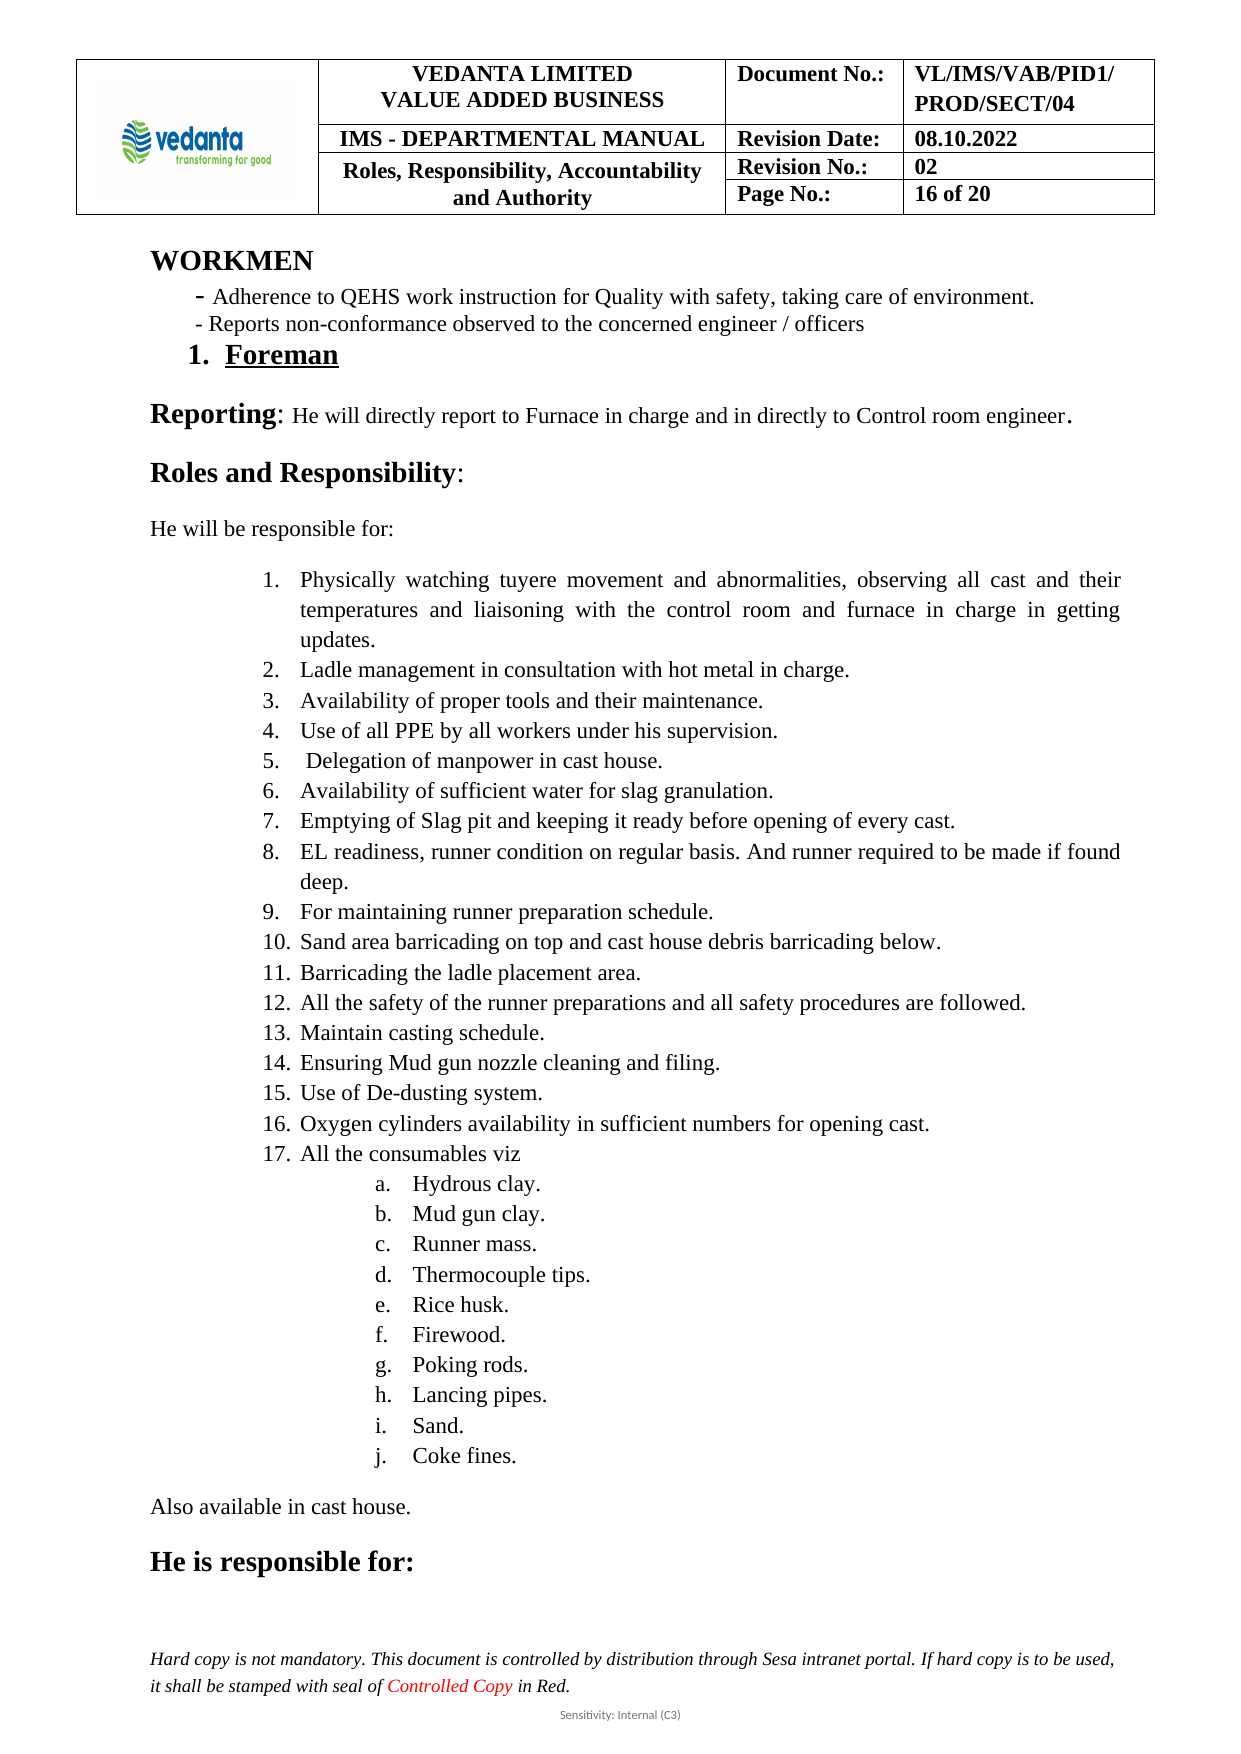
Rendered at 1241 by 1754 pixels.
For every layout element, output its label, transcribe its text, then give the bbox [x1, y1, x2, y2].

list Hydrous clay. [375, 1170, 1122, 1196]
list Emptying of Slag pit and keeping it ready before opening of every cast. [262, 808, 1122, 834]
list Foreman [187, 337, 1122, 370]
list Firewood. [375, 1321, 1122, 1347]
list For maintaining runner preparation schedule. [262, 898, 1122, 924]
list Ensuring Mud gun nozzle cleaning and filing. [262, 1049, 1122, 1076]
list Use of De-dusting system. [262, 1079, 1122, 1106]
text WORKMEN [150, 243, 1122, 277]
list Poking rods. [375, 1351, 1122, 1378]
list Coke fines. [375, 1442, 1122, 1468]
text Roles and Responsibility: [150, 456, 1122, 489]
list Thermocouple tips. [375, 1261, 1122, 1287]
list Rice husk. [375, 1291, 1122, 1317]
list Sand. [375, 1412, 1122, 1438]
picture [97, 79, 298, 200]
list Physically watching tuyere movement and abnormalities, observing all cast and their temperatures and liaisoning with the control room and furnace in charge in getting updates. [262, 566, 1122, 653]
list Runner mass. [375, 1231, 1122, 1257]
text - Adherence to QEHS work instruction for Quality with safety, taking care of environment. [195, 277, 1122, 310]
list Delegation of manpower in cast house. [262, 747, 1122, 773]
list Lancing pipes. [375, 1382, 1122, 1408]
list Availability of sufficient water for slag granulation. [262, 777, 1122, 804]
list Barricading the ladle placement area. [262, 959, 1122, 985]
list EL readiness, runner condition on regular basis. And runner required to be made if found deep. [262, 838, 1122, 894]
list Oxygen cylinders availability in sufficient numbers for opening cast. [262, 1110, 1122, 1136]
list Use of all PPE by all workers under his supervision. [262, 717, 1122, 743]
text Reporting: He will directly report to Furnace in charge and in directly to Control room engineer. [150, 396, 1122, 430]
list Sand area barricading on top and cast house debris barricading below. [262, 928, 1122, 955]
text - Reports non-conformance observed to the concerned engineer / officers [195, 310, 1122, 337]
list Availability of proper tools and their maintenance. [262, 687, 1122, 713]
list All the safety of the runner preparations and all safety procedures are followed. [262, 989, 1122, 1015]
list Ladle management in consultation with hot metal in charge. [262, 657, 1122, 683]
text He is responsible for: [150, 1544, 1122, 1578]
text Also available in cast house. [150, 1493, 1122, 1519]
list Maintain casting schedule. [262, 1019, 1122, 1045]
list All the consumables viz [262, 1140, 1122, 1166]
text He will be responsible for: [150, 515, 1122, 541]
list Mud gun clay. [375, 1200, 1122, 1227]
